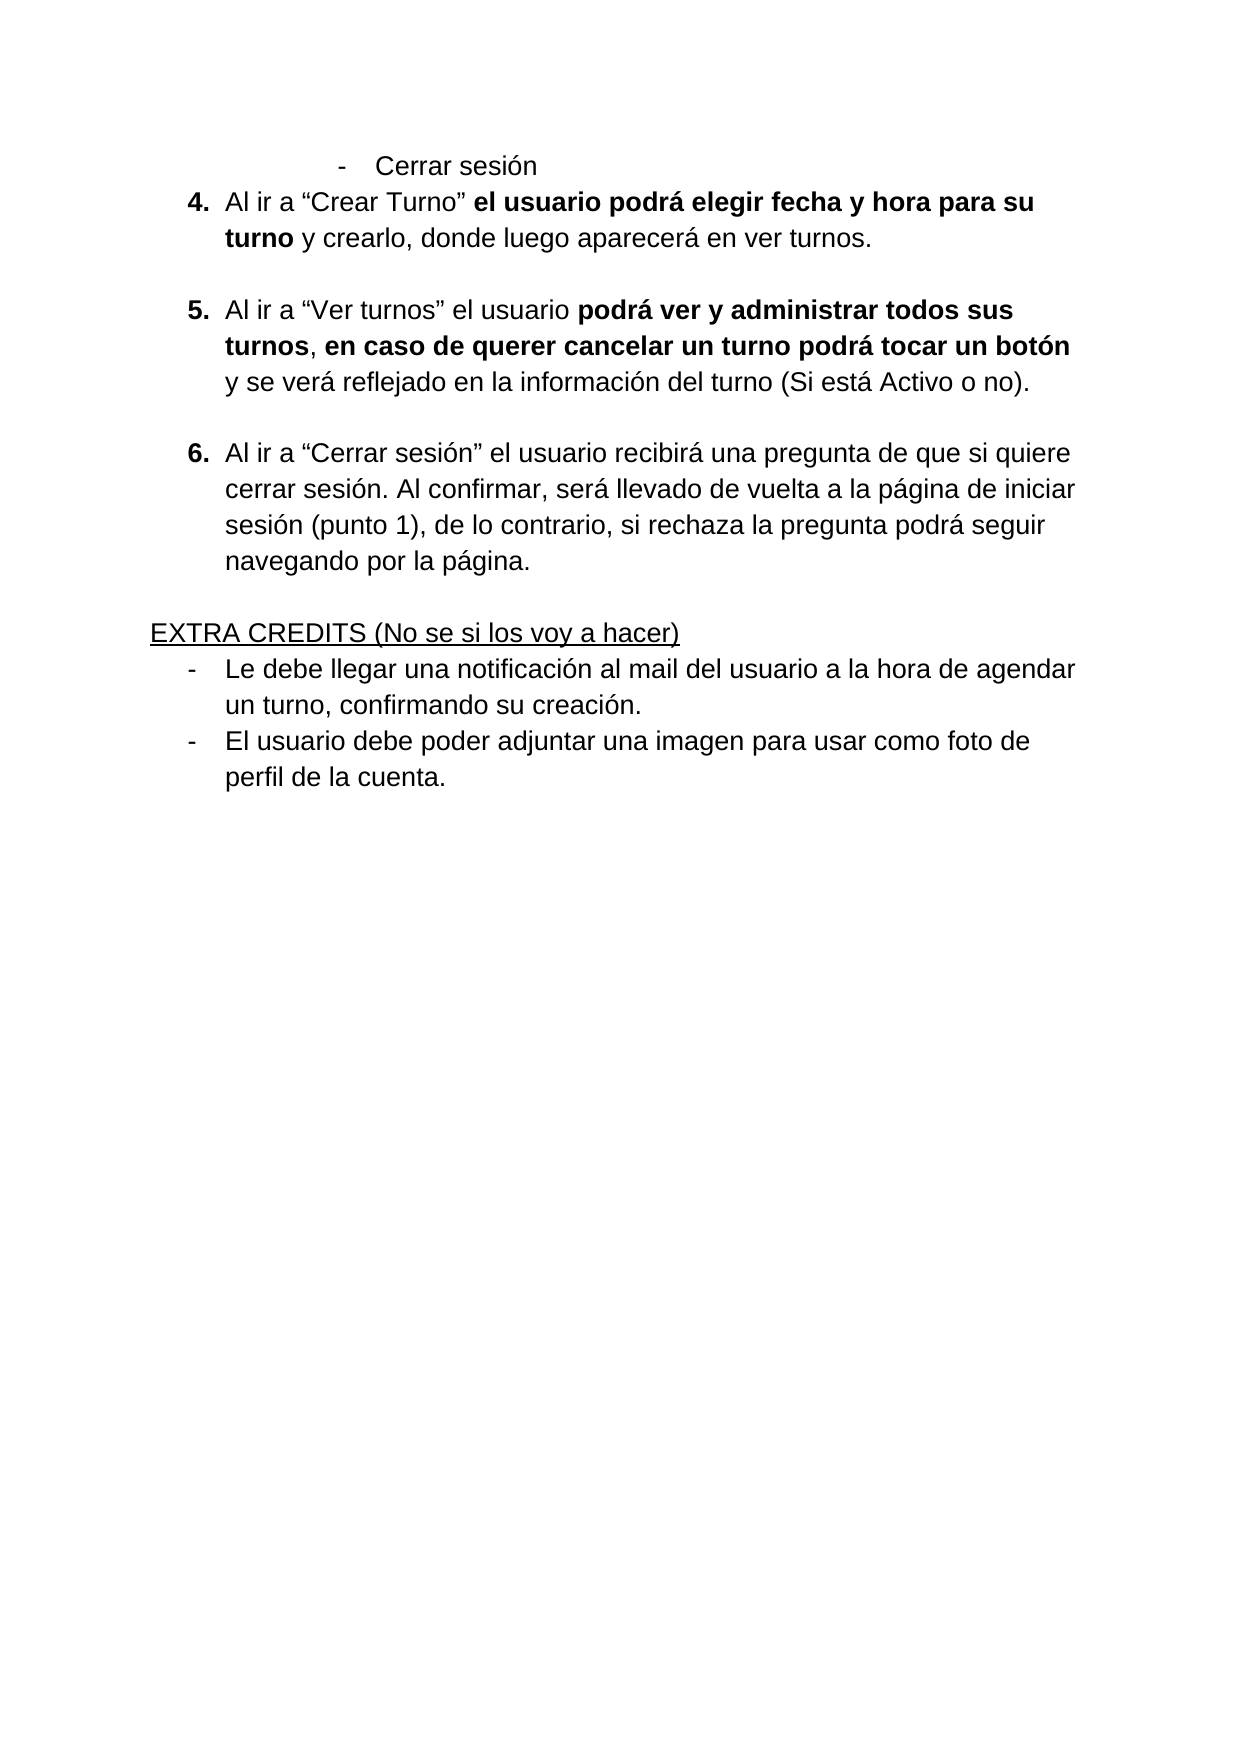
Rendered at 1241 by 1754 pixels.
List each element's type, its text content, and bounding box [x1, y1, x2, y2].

list Al ir a “Crear Turno” el usuario podrá elegir fecha y hora para su turno y crearlo, donde luego aparecerá en ver turnos. [187, 186, 1090, 253]
list Le debe llegar una notificación al mail del usuario a la hora de agendar un turno, confirmando su creación. [187, 653, 1090, 720]
list Cerrar sesión [337, 150, 1090, 181]
list Al ir a “Cerrar sesión” el usuario recibirá una pregunta de que si quiere cerrar sesión. Al confirmar, será llevado de vuelta a la página de iniciar sesión (punto 1), de lo contrario, si rechaza la pregunta podrá seguir navegando por la página. [187, 437, 1090, 577]
text EXTRA CREDITS (No se si los voy a hacer) [150, 617, 1090, 648]
list El usuario debe poder adjuntar una imagen para usar como foto de perfil de la cuenta. [187, 725, 1090, 792]
list Al ir a “Ver turnos” el usuario podrá ver y administrar todos sus turnos, en caso de querer cancelar un turno podrá tocar un botón y se verá reflejado en la información del turno (Si está Activo o no). [187, 294, 1090, 397]
